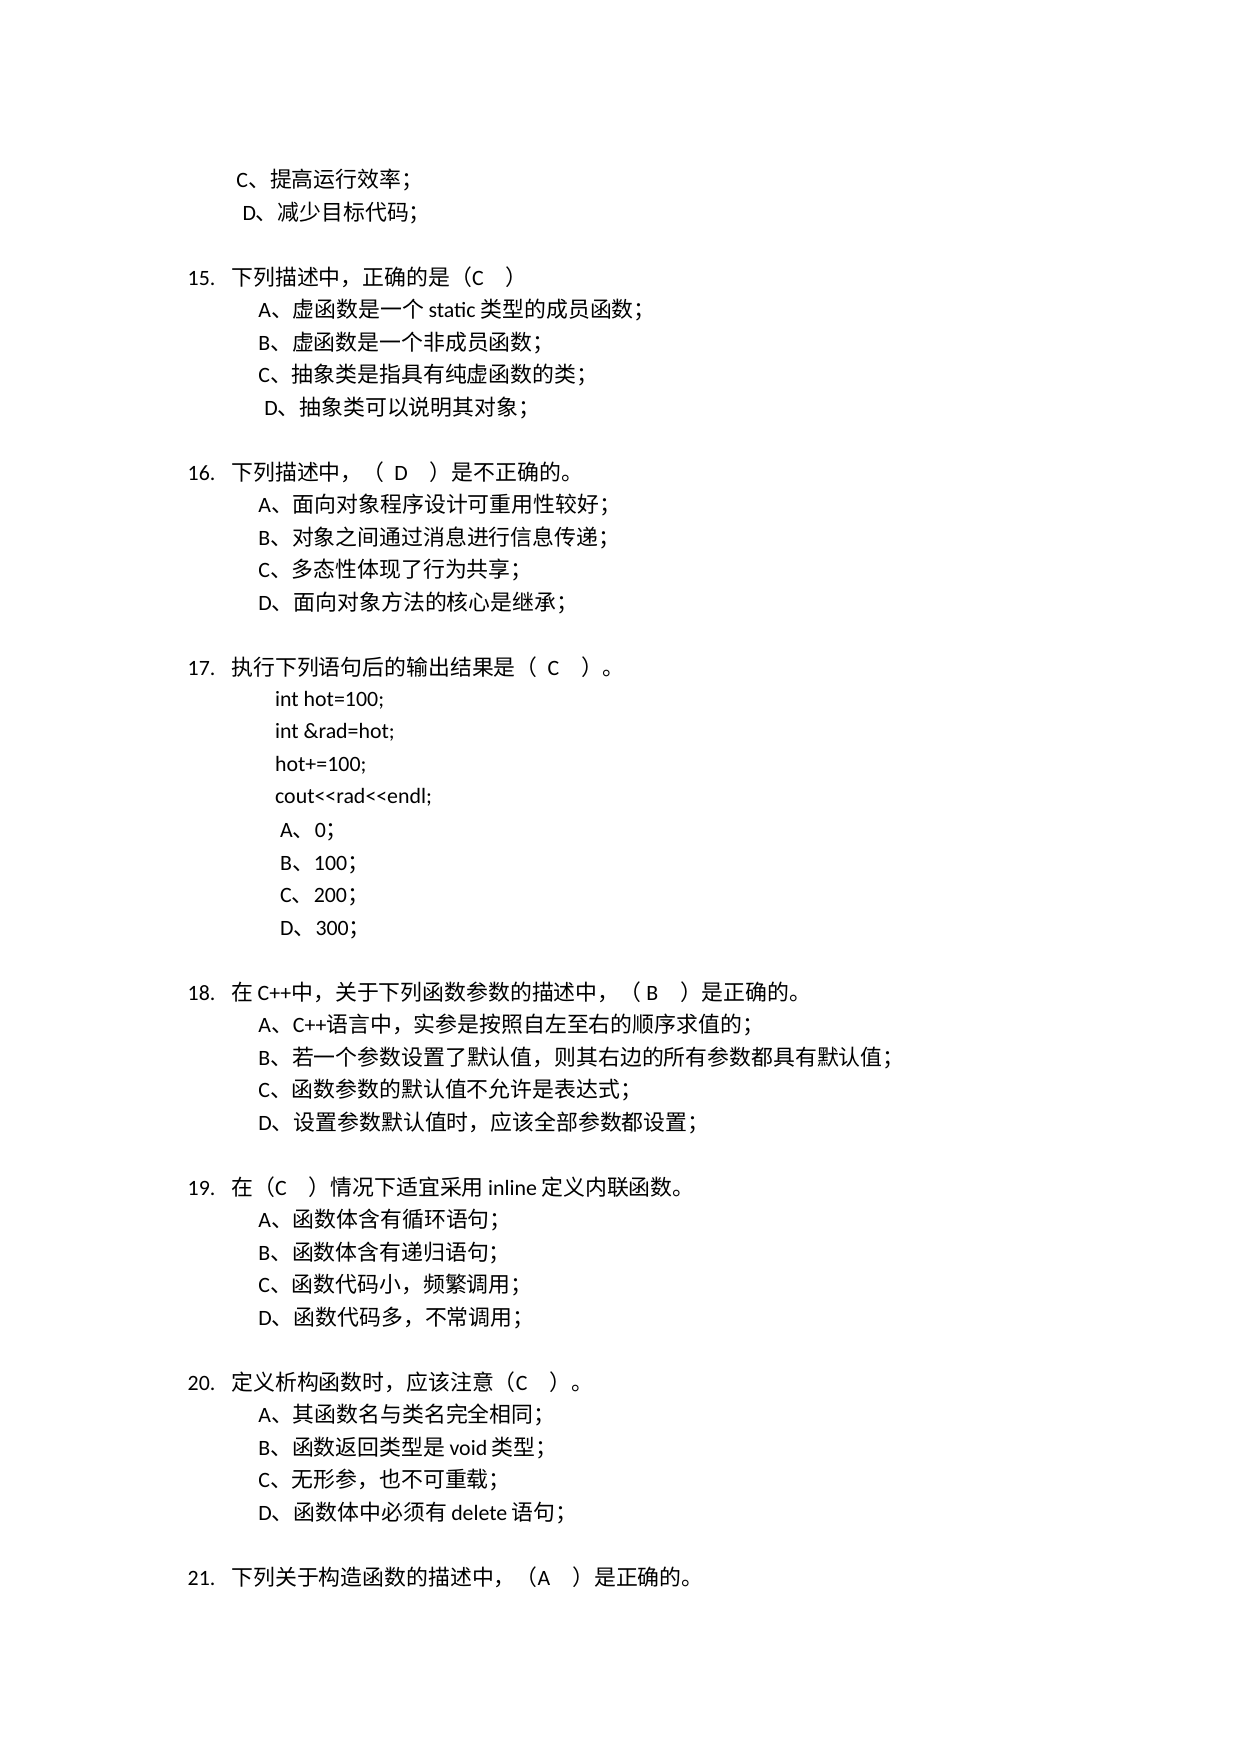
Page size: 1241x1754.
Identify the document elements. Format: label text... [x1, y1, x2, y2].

text A、虚函数是一个static 类型的成员函数； [231, 292, 1053, 324]
text C、函数参数的默认值不允许是表达式； [253, 1072, 1053, 1104]
text C、抽象类是指具有纯虚函数的类； [231, 357, 1053, 389]
text B、100； [275, 844, 1053, 877]
text D、面向对象方法的核心是继承； [253, 584, 1053, 617]
text A、C++语言中，实参是按照自左至右的顺序求值的； [253, 1007, 1053, 1039]
list 执行下列语句后的输出结果是（ C ）。 [187, 649, 1053, 682]
text A、0； [275, 812, 1053, 844]
text B、对象之间通过消息进行信息传递； [253, 519, 1053, 552]
list 下列描述中，（ D ）是不正确的。 [187, 454, 1053, 487]
text D、减少目标代码； [209, 194, 1053, 227]
text C、多态性体现了行为共享； [253, 552, 1053, 584]
text A、其函数名与类名完全相同； [253, 1397, 1053, 1429]
text D、设置参数默认值时，应该全部参数都设置； [253, 1104, 1053, 1137]
text B、函数体含有递归语句； [253, 1234, 1053, 1267]
text D、抽象类可以说明其对象； [231, 389, 1053, 422]
list 定义析构函数时，应该注意（C ）。 [187, 1364, 1053, 1397]
text D、300； [275, 909, 1053, 942]
text D、函数体中必须有delete语句； [253, 1494, 1053, 1527]
text int hot=100; [275, 682, 1053, 714]
text C、提高运行效率； [209, 162, 1053, 194]
list 下列描述中，正确的是（C ） [187, 259, 1053, 292]
text C、函数代码小，频繁调用； [253, 1267, 1053, 1299]
text cout<<rad<<endl; [275, 779, 1053, 812]
text D、函数代码多，不常调用； [253, 1299, 1053, 1332]
text A、面向对象程序设计可重用性较好； [253, 487, 1053, 519]
text hot+=100; [275, 747, 1053, 779]
text B、虚函数是一个非成员函数； [231, 324, 1053, 357]
list 在C++中，关于下列函数参数的描述中，（ B ）是正确的。 [187, 974, 1053, 1007]
list 下列关于构造函数的描述中，（A ）是正确的。 [187, 1559, 1053, 1592]
text C、无形参，也不可重载； [253, 1462, 1053, 1494]
text B、函数返回类型是void类型； [253, 1429, 1053, 1462]
text B、若一个参数设置了默认值，则其右边的所有参数都具有默认值； [253, 1039, 1053, 1072]
list 在（C ）情况下适宜采用inline定义内联函数。 [187, 1169, 1053, 1202]
text C、200； [275, 877, 1053, 909]
text A、函数体含有循环语句； [253, 1202, 1053, 1234]
text int &rad=hot; [275, 714, 1053, 747]
